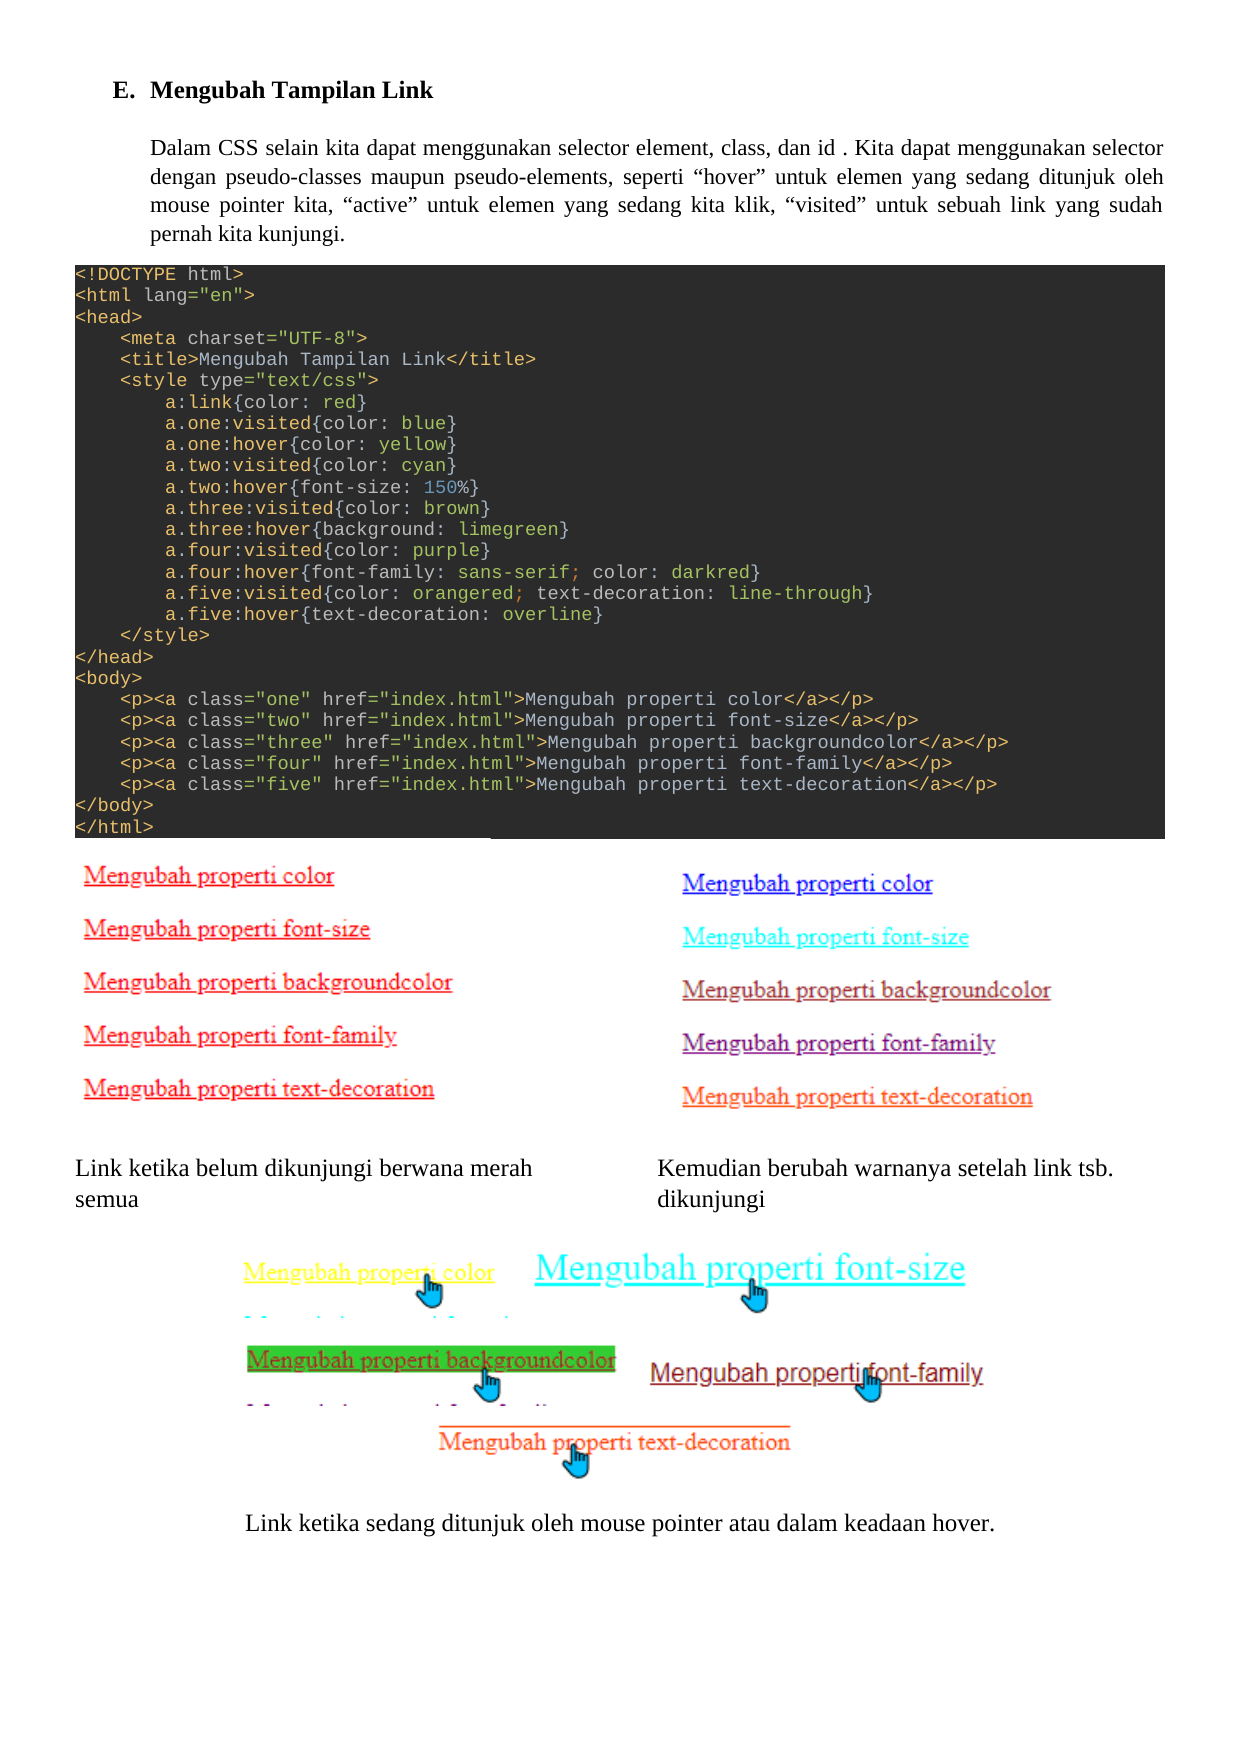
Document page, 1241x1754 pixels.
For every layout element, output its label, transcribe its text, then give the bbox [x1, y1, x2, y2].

picture [430, 1407, 810, 1490]
text Link ketika sedang ditunjuk oleh mouse pointer atau dalam keadaan hover. [75, 1508, 1165, 1537]
text <!DOCTYPE html> <html lang="en"> <head> <meta charset="UTF-8"> <title>Mengubah Tampilan Link</title> <style type="text/css"> a:link{color: red} a.one:visited{color: blue} a.one:hover{color: yellow} a.two:visited{color: cyan} a.two:hover{font-size: 150%} a.three:visited{color: brown} a.three:hover{background: limegreen} a.four:visited{color: purple} a.four:hover{font-family: sans-serif; color: darkred} a.five:visited{color: orangered; text-decoration: line-through} a.five:hover{text-decoration: overline} </style> </head> <body> <p><a class="one" href="index.html">Mengubah properti color</a></p> <p><a class="two" href="index.html">Mengubah properti font-size</a></p> <p><a class="three" href="index.html">Mengubah properti backgroundcolor</a></p> <p><a class="four" href="index.html">Mengubah properti font-family</a></p> <p><a class="five" href="index.html">Mengubah properti text-decoration</a></p> </body> </html> [75, 265, 1165, 839]
list Mengubah Tampilan Link [112, 75, 1165, 104]
picture [675, 849, 1091, 1134]
picture [75, 838, 491, 1134]
list Dalam CSS selain kita dapat menggunakan selector element, class, dan id . Kita dapat menggunakan selector dengan pseudo-classes maupun pseudo-elements, seperti “hover” untuk elemen yang sedang ditunjuk oleh mouse pointer kita, “active” untuk elemen yang sedang kita klik, “visited” untuk sebuah link yang sudah pernah kita kunjungi. [150, 134, 1165, 246]
text Kemudian berubah warnanya setelah link tsb. dikunjungi [657, 1153, 1165, 1213]
picture [235, 1319, 1006, 1406]
text Link ketika belum dikunjungi berwana merah semua [75, 1153, 583, 1213]
picture [238, 1231, 1002, 1318]
